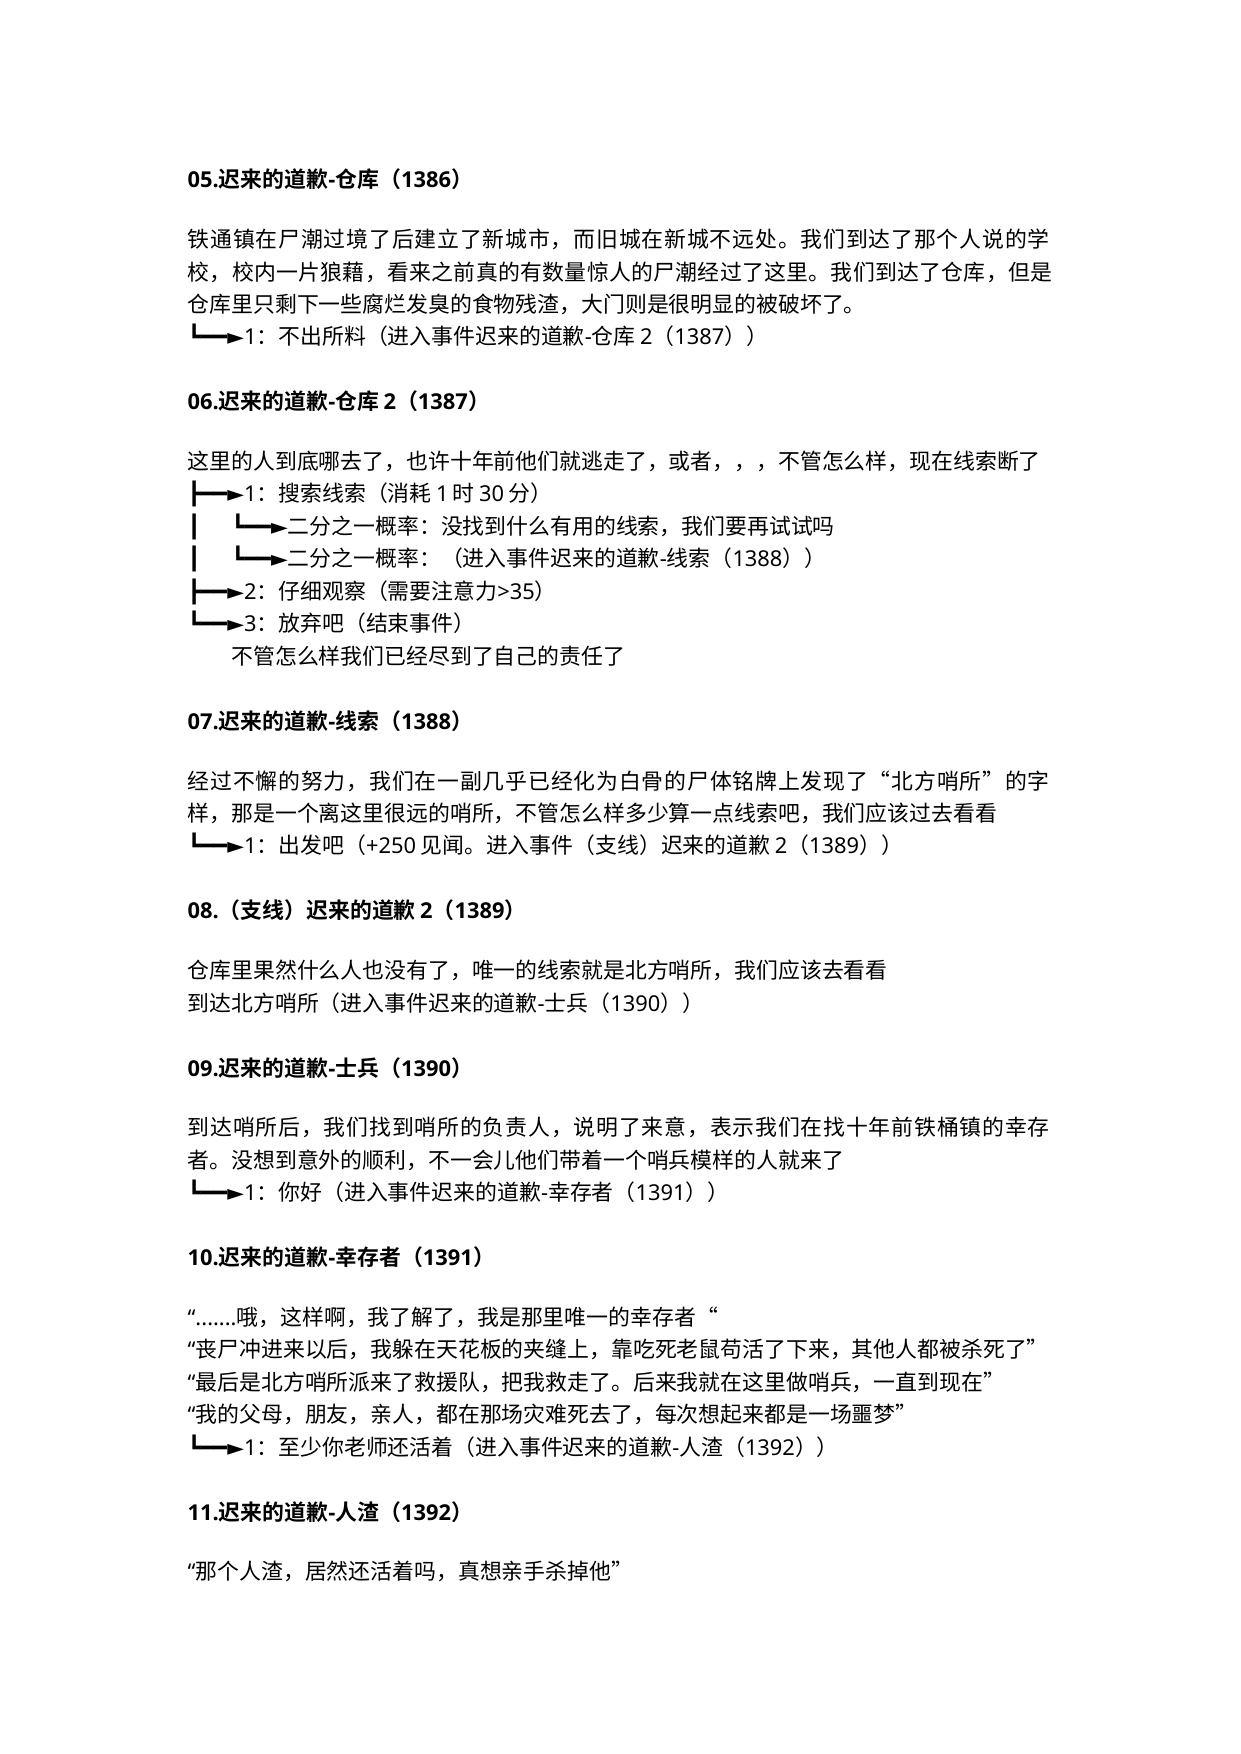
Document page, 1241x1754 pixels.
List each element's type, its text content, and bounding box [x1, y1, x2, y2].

text 仓库里果然什么人也没有了，唯一的线索就是北方哨所，我们应该去看看 [187, 953, 1053, 985]
subtitle 06.迟来的道歉-仓库2（1387） [187, 384, 1053, 417]
text 到达哨所后，我们找到哨所的负责人，说明了来意，表示我们在找十年前铁桶镇的幸存者。没想到意外的顺利，不一会儿他们带着一个哨兵模样的人就来了 [187, 1110, 1053, 1175]
text 不管怎么样我们已经尽到了自己的责任了 [187, 639, 1053, 671]
text “丧尸冲进来以后，我躲在天花板的夹缝上，靠吃死老鼠苟活了下来，其他人都被杀死了” [187, 1332, 1053, 1364]
text ┃ ┗━━►二分之一概率：没找到什么有用的线索，我们要再试试吗 [187, 509, 1053, 541]
subtitle 07.迟来的道歉-线索（1388） [187, 704, 1053, 736]
text 铁通镇在尸潮过境了后建立了新城市，而旧城在新城不远处。我们到达了那个人说的学校，校内一片狼藉，看来之前真的有数量惊人的尸潮经过了这里。我们到达了仓库，但是仓库里只剩下一些腐烂发臭的食物残渣，大门则是很明显的被破坏了。 [187, 222, 1053, 319]
text ┗━━►1：出发吧（+250见闻。进入事件（支线）迟来的道歉2（1389）） [187, 828, 1053, 861]
text ┗━━►1：不出所料（进入事件迟来的道歉-仓库2（1387）） [187, 319, 1053, 352]
text “.......哦，这样啊，我了解了，我是那里唯一的幸存者“ [187, 1299, 1053, 1332]
text “最后是北方哨所派来了救援队，把我救走了。后来我就在这里做哨兵，一直到现在” [187, 1364, 1053, 1397]
text ┗━━►1：你好（进入事件迟来的道歉-幸存者（1391）） [187, 1175, 1053, 1207]
text ┣━━►2：仔细观察（需要注意力>35） [187, 574, 1053, 606]
text “那个人渣，居然还活着吗，真想亲手杀掉他” [187, 1554, 1053, 1587]
text ┣━━►1：搜索线索（消耗1时30分） [187, 476, 1053, 509]
text 到达北方哨所（进入事件迟来的道歉-士兵（1390）） [187, 985, 1053, 1018]
text ┗━━►3：放弃吧（结束事件） [187, 606, 1053, 639]
text “我的父母，朋友，亲人，都在那场灾难死去了，每次想起来都是一场噩梦” [187, 1397, 1053, 1429]
text ┗━━►1：至少你老师还活着（进入事件迟来的道歉-人渣（1392）） [187, 1429, 1053, 1462]
subtitle 10.迟来的道歉-幸存者（1391） [187, 1240, 1053, 1272]
text 这里的人到底哪去了，也许十年前他们就逃走了，或者，，，不管怎么样，现在线索断了 [187, 444, 1053, 476]
subtitle 09.迟来的道歉-士兵（1390） [187, 1050, 1053, 1083]
subtitle 08.（支线）迟来的道歉2（1389） [187, 893, 1053, 926]
text 经过不懈的努力，我们在一副几乎已经化为白骨的尸体铭牌上发现了“北方哨所”的字样，那是一个离这里很远的哨所，不管怎么样多少算一点线索吧，我们应该过去看看 [187, 763, 1053, 828]
subtitle 11.迟来的道歉-人渣（1392） [187, 1494, 1053, 1527]
subtitle 05.迟来的道歉-仓库（1386） [187, 162, 1053, 194]
text ┃ ┗━━►二分之一概率：（进入事件迟来的道歉-线索（1388）） [187, 541, 1053, 574]
